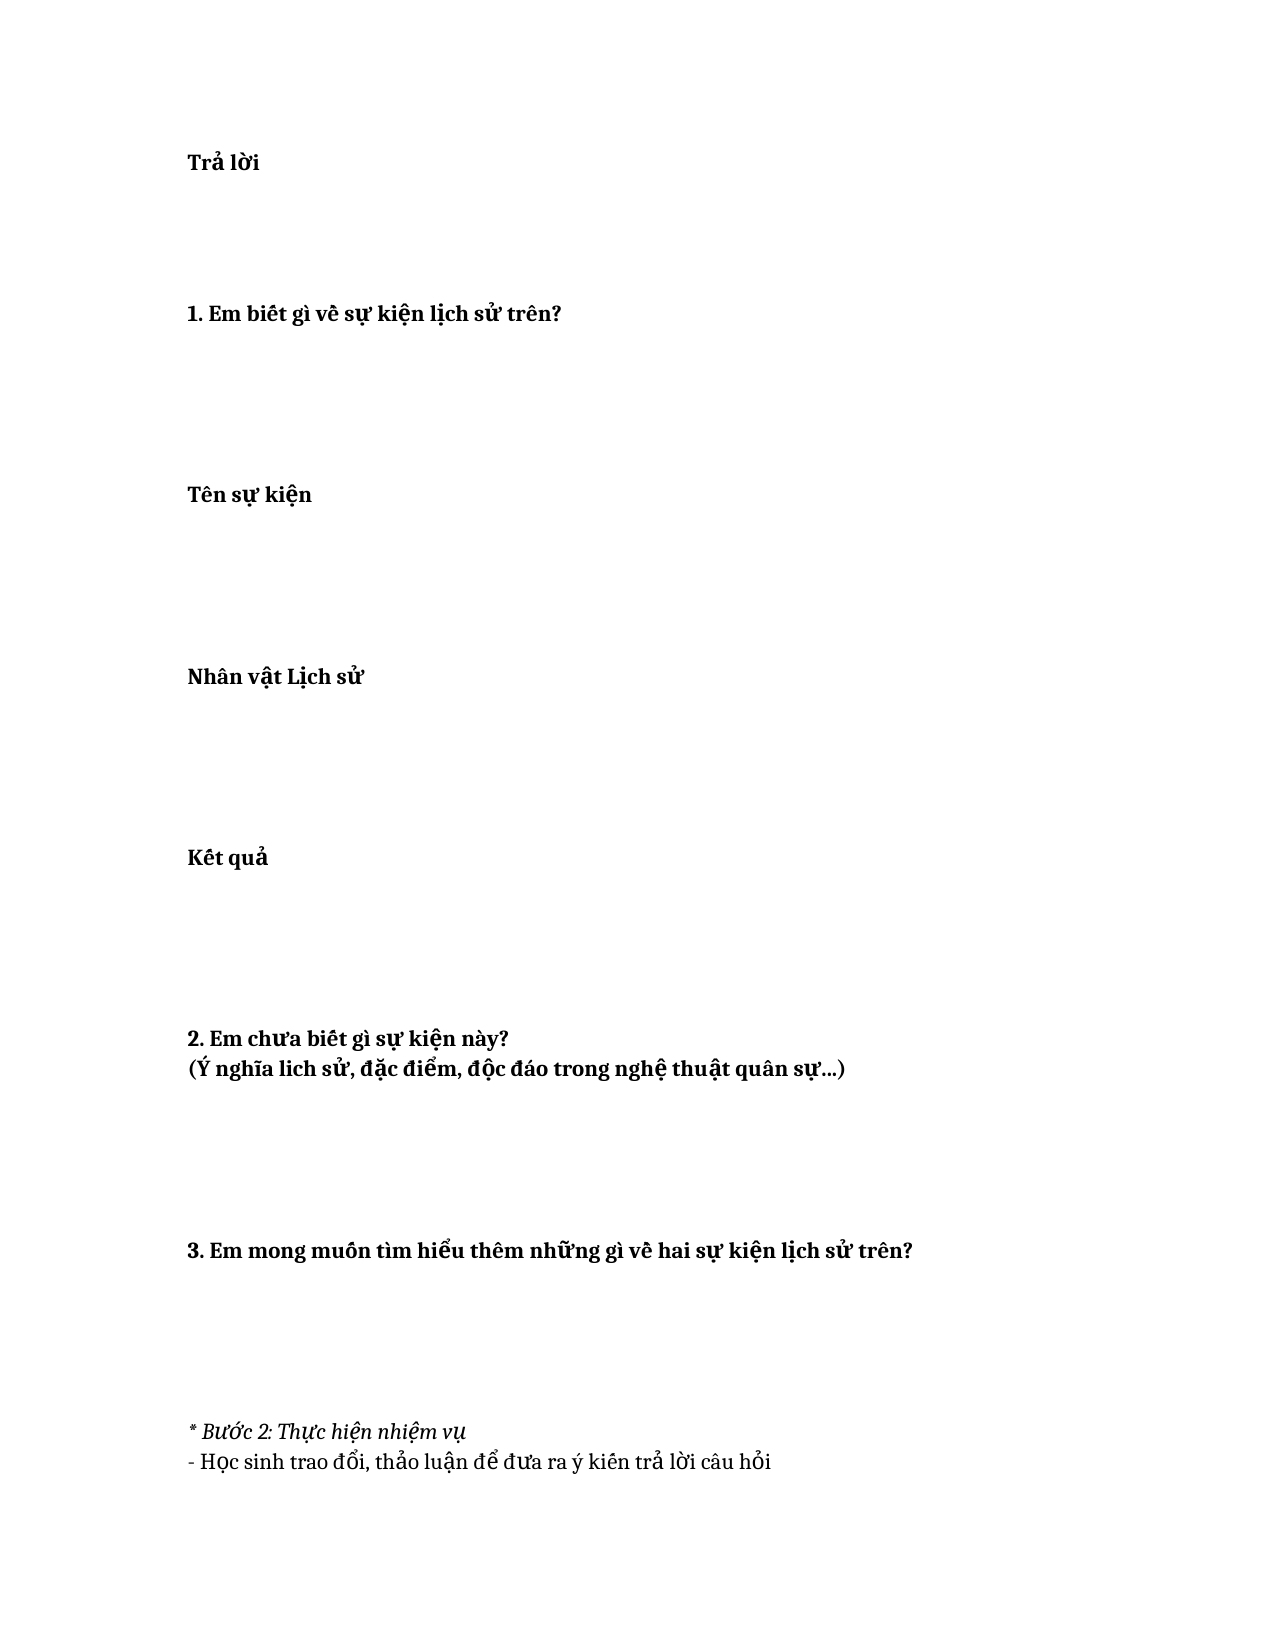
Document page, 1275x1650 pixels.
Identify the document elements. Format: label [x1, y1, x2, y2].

text [187, 150, 1087, 1475]
